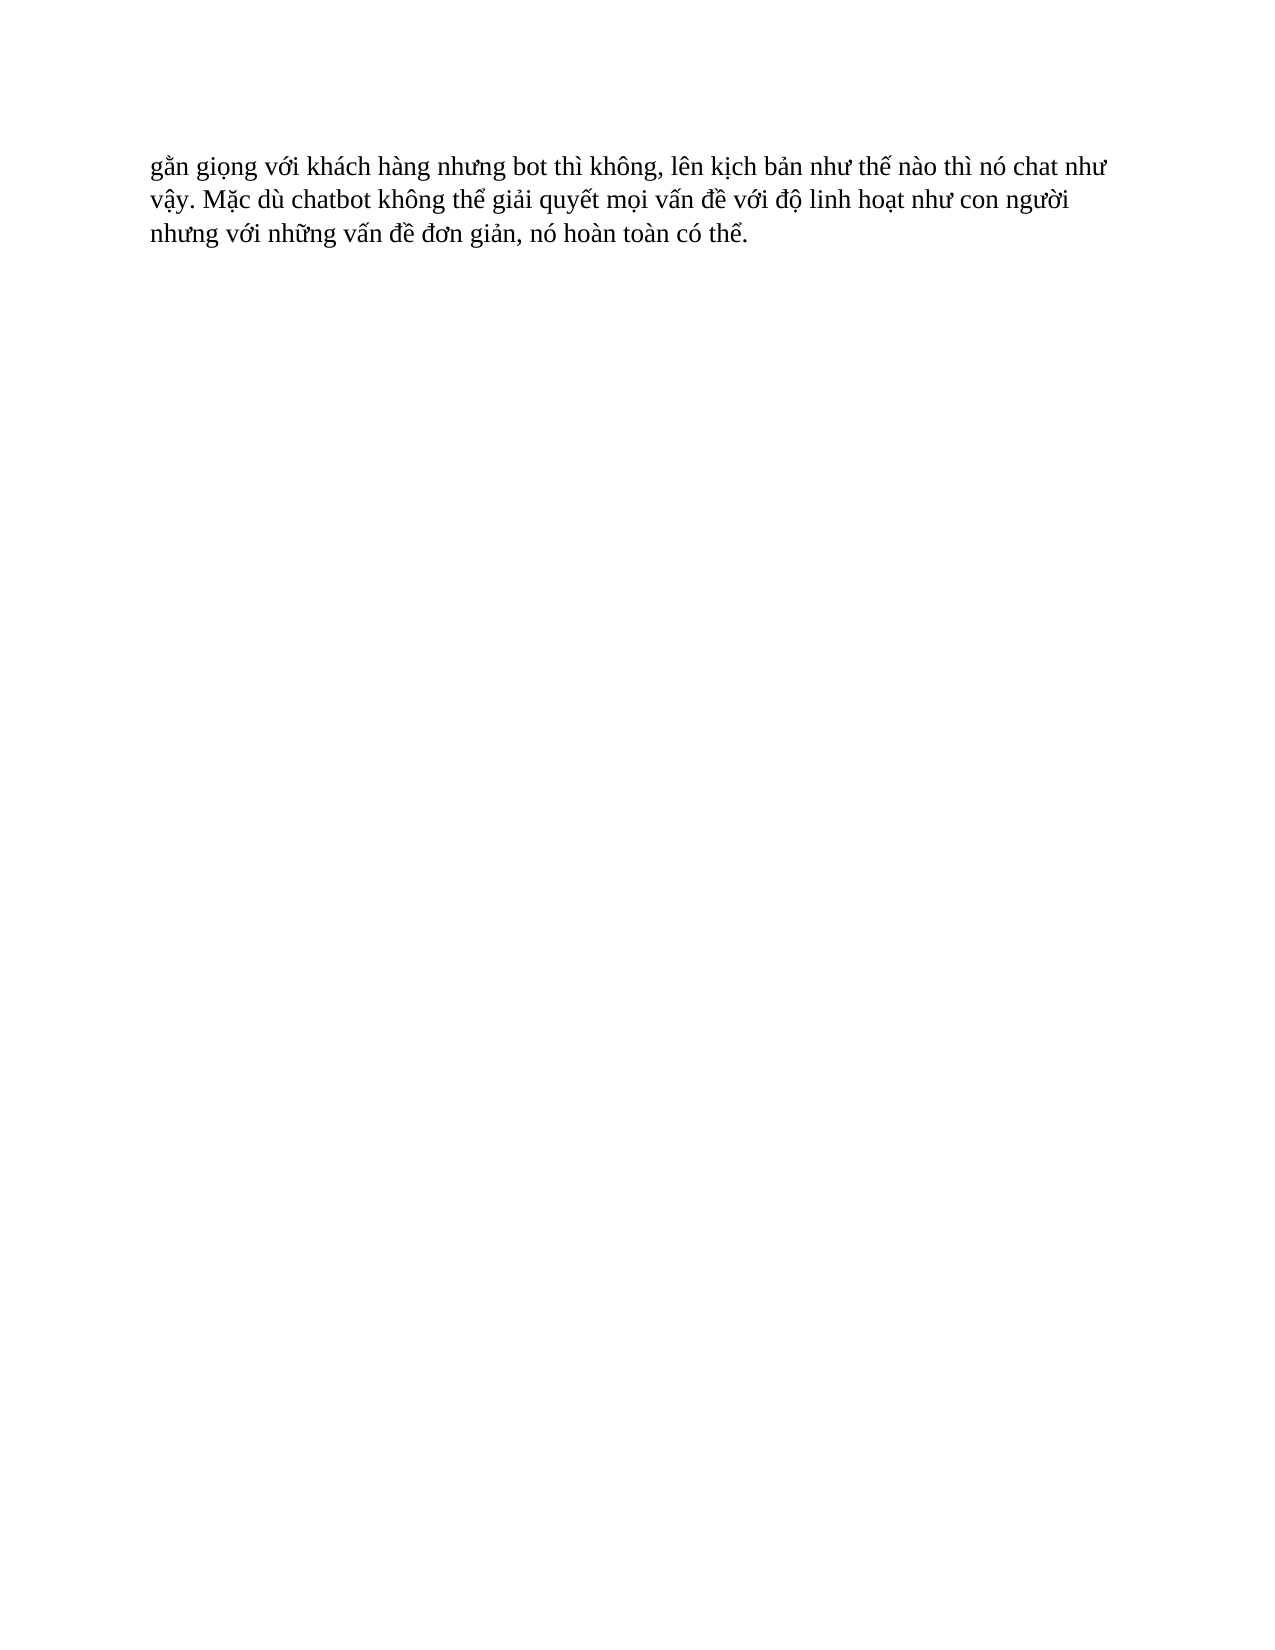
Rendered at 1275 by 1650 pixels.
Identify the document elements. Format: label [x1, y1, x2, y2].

text [150, 150, 1125, 248]
